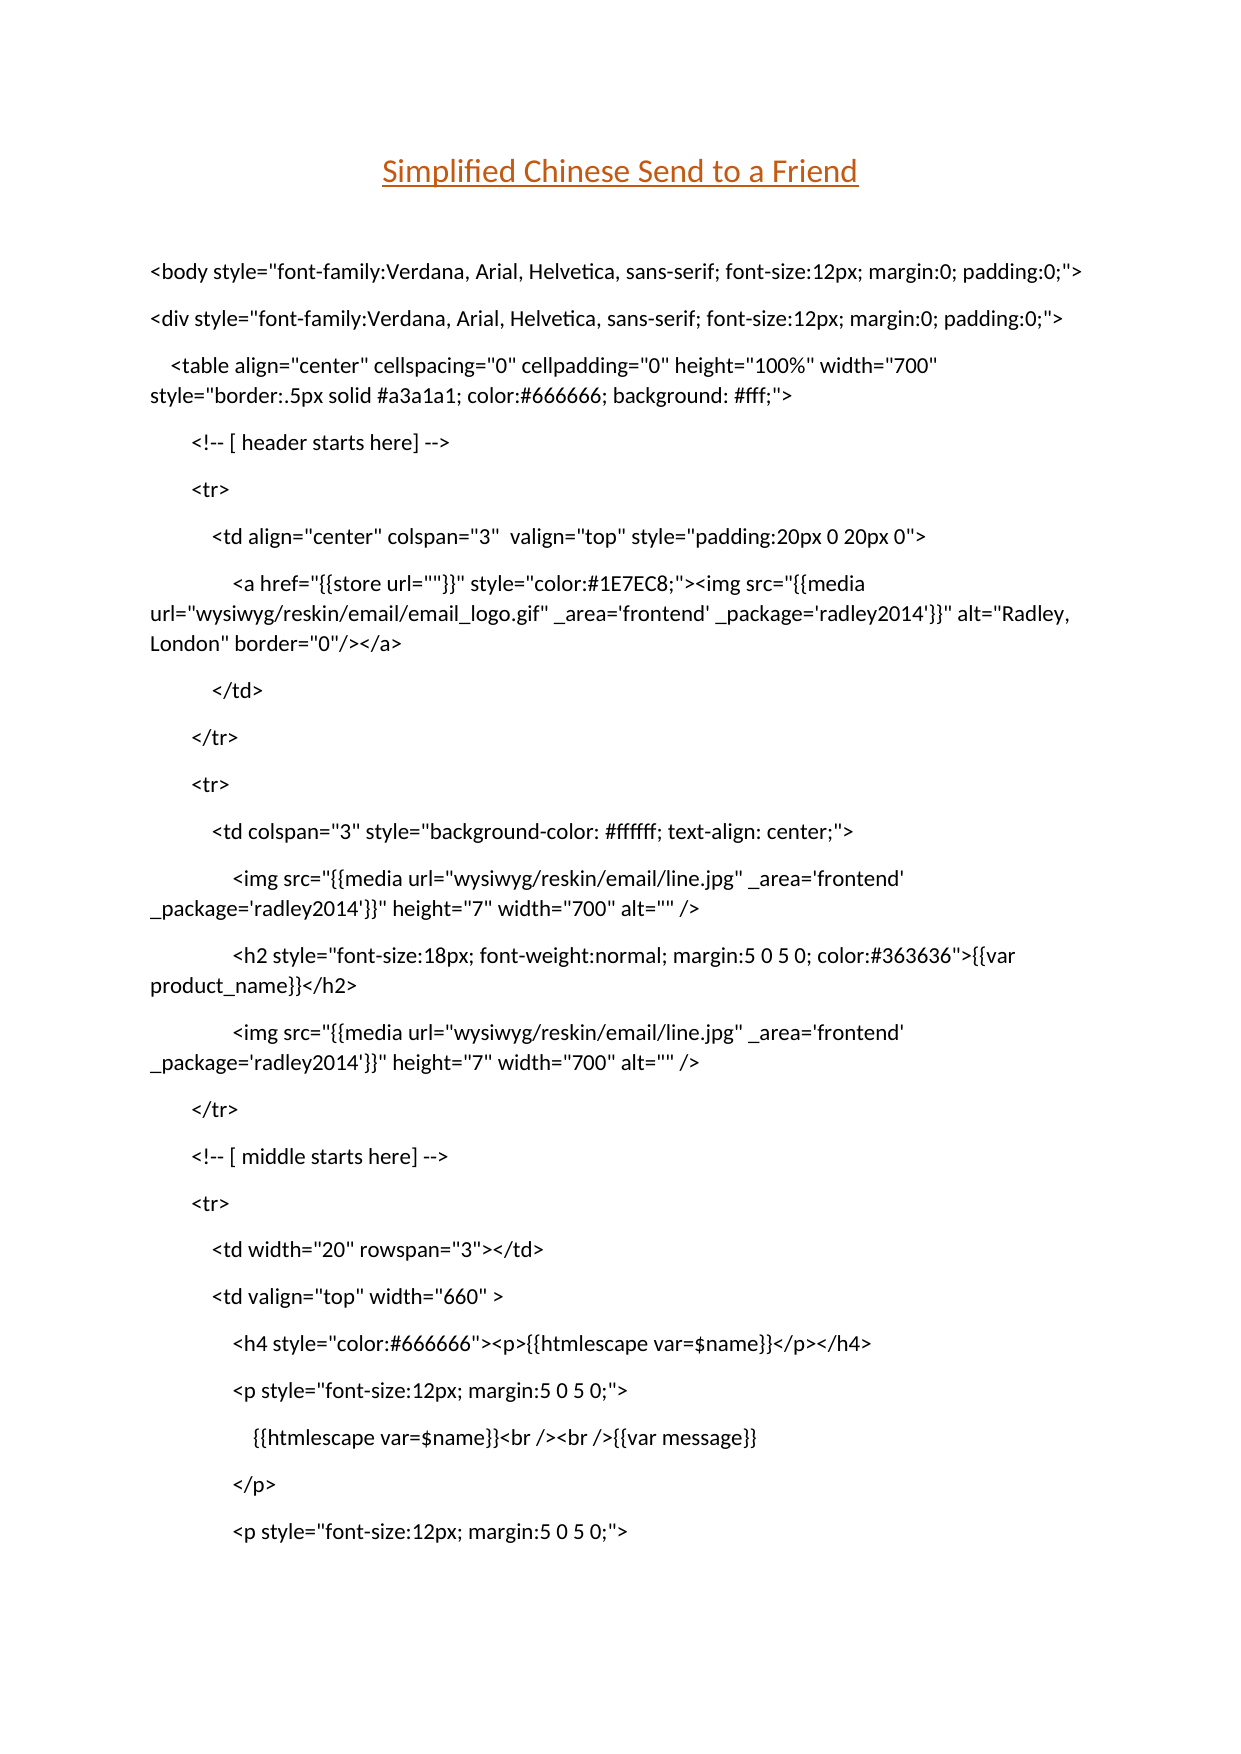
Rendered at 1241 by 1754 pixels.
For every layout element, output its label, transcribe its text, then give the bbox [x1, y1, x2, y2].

text <img src="{{media url="wysiwyg/reskin/email/line.jpg" _area='frontend' _package='radley2014'}}" height="7" width="700" alt="" /> [150, 864, 1090, 922]
text <td width="20" rowspan="3"></td> [150, 1236, 1090, 1264]
text <td valign="top" width="660" > [150, 1282, 1090, 1311]
text Simplified Chinese Send to a Friend [150, 150, 1090, 191]
text <h4 style="color:#666666"><p>{{htmlescape var=$name}}</p></h4> [150, 1329, 1090, 1357]
text <tr> [150, 770, 1090, 798]
text </p> [150, 1470, 1090, 1498]
text <img src="{{media url="wysiwyg/reskin/email/line.jpg" _area='frontend' _package='radley2014'}}" height="7" width="700" alt="" /> [150, 1018, 1090, 1076]
text <td align="center" colspan="3" valign="top" style="padding:20px 0 20px 0"> [150, 522, 1090, 550]
text <!-- [ header starts here] --> [150, 428, 1090, 456]
text <tr> [150, 475, 1090, 503]
text </tr> [150, 723, 1090, 751]
text <td colspan="3" style="background-color: #ffffff; text-align: center;"> [150, 817, 1090, 845]
text <p style="font-size:12px; margin:5 0 5 0;"> [150, 1517, 1090, 1545]
text </tr> [150, 1095, 1090, 1123]
text <table align="center" cellspacing="0" cellpadding="0" height="100%" width="700" style="border:.5px solid #a3a1a1; color:#666666; background: #fff;"> [150, 351, 1090, 409]
text <!-- [ middle starts here] --> [150, 1142, 1090, 1170]
text <p style="font-size:12px; margin:5 0 5 0;"> [150, 1376, 1090, 1404]
text <div style="font-family:Verdana, Arial, Helvetica, sans-serif; font-size:12px; margin:0; padding:0;"> [150, 304, 1090, 332]
text <h2 style="font-size:18px; font-weight:normal; margin:5 0 5 0; color:#363636">{{var product_name}}</h2> [150, 941, 1090, 999]
text {{htmlescape var=$name}}<br /><br />{{var message}} [150, 1423, 1090, 1451]
text <a href="{{store url=""}}" style="color:#1E7EC8;"><img src="{{media url="wysiwyg/reskin/email/email_logo.gif" _area='frontend' _package='radley2014'}}" alt="Radley, London" border="0"/></a> [150, 569, 1090, 657]
text <body style="font-family:Verdana, Arial, Helvetica, sans-serif; font-size:12px; margin:0; padding:0;"> [150, 257, 1090, 286]
text <tr> [150, 1189, 1090, 1217]
text </td> [150, 676, 1090, 704]
